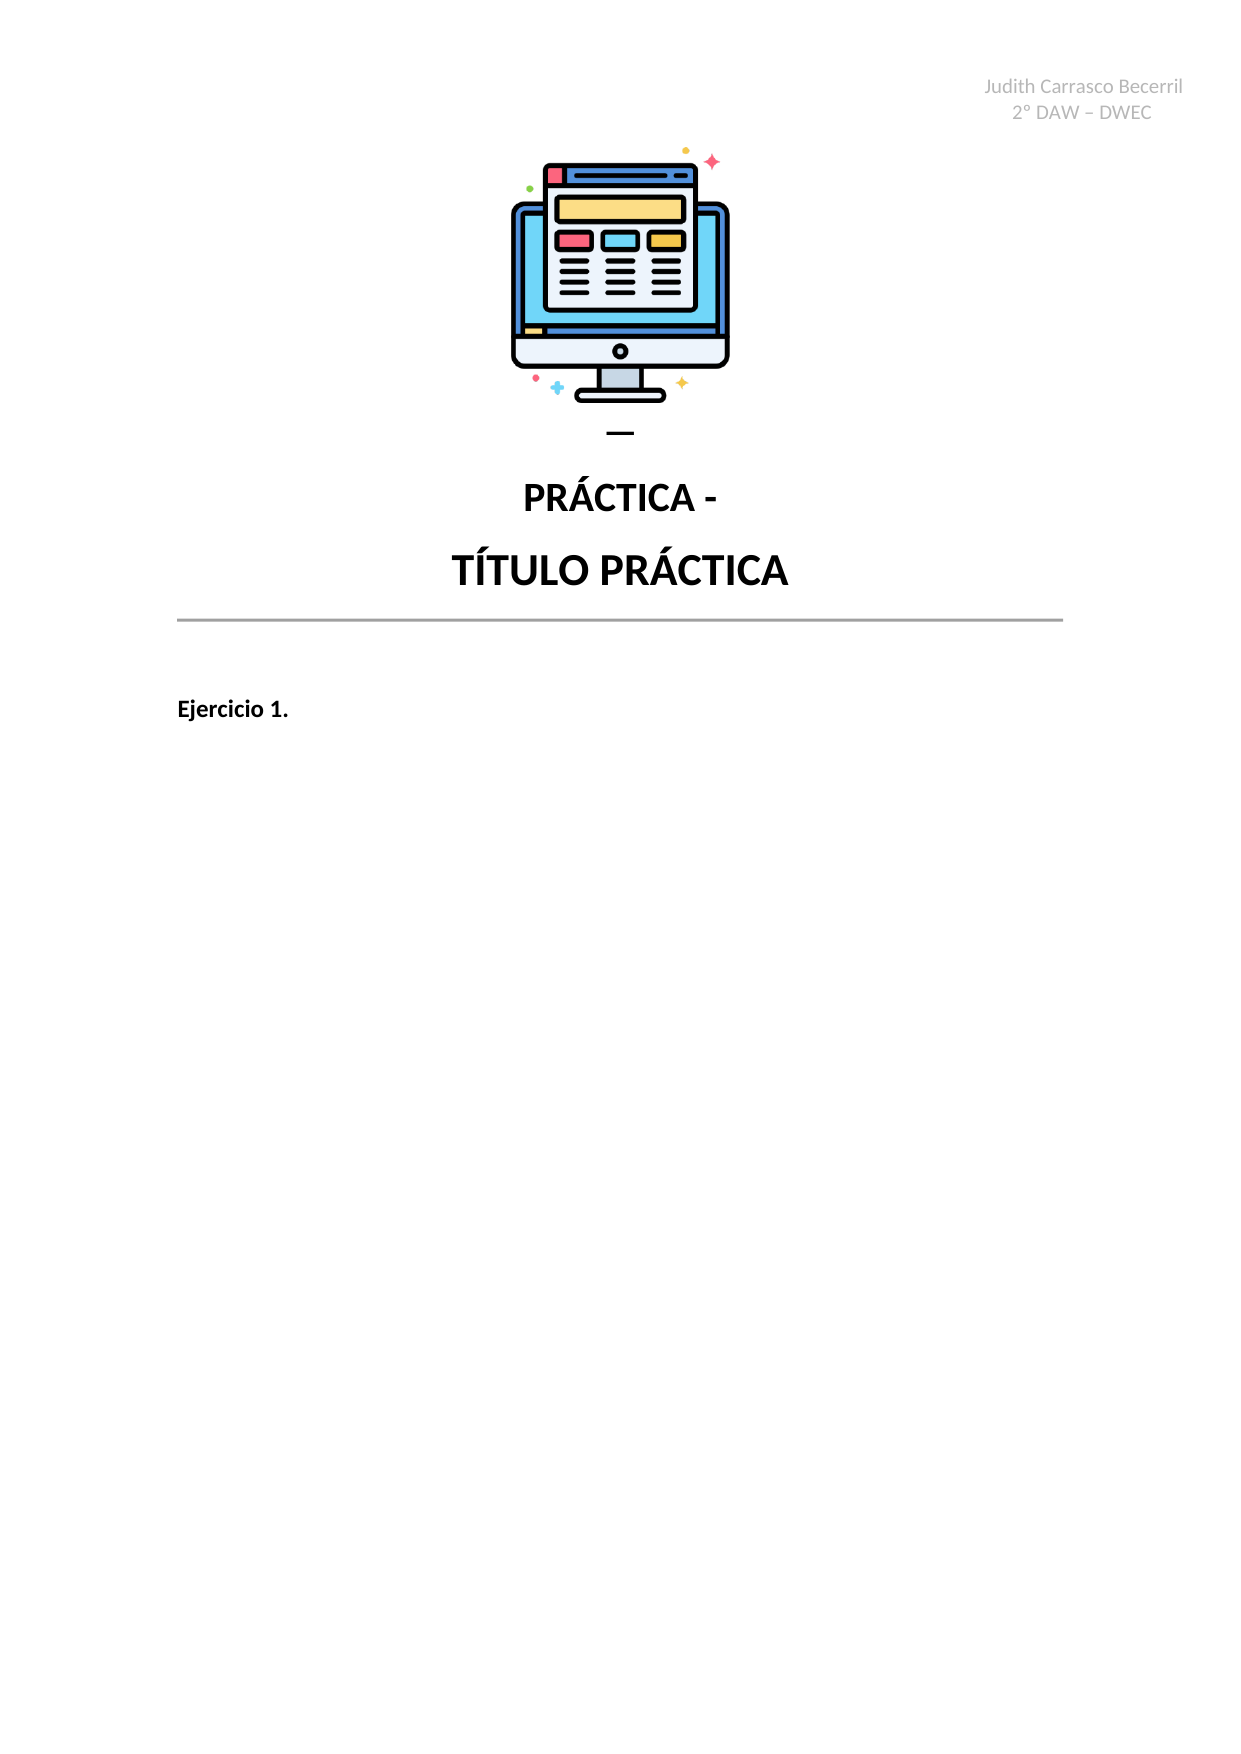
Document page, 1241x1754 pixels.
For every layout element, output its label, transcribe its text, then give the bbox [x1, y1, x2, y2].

title Ejercicio 1. [177, 693, 1063, 723]
text — [177, 408, 1063, 454]
text TÍTULO PRÁCTICA [177, 541, 1063, 597]
picture [492, 147, 748, 403]
text PRÁCTICA - [177, 471, 1063, 522]
